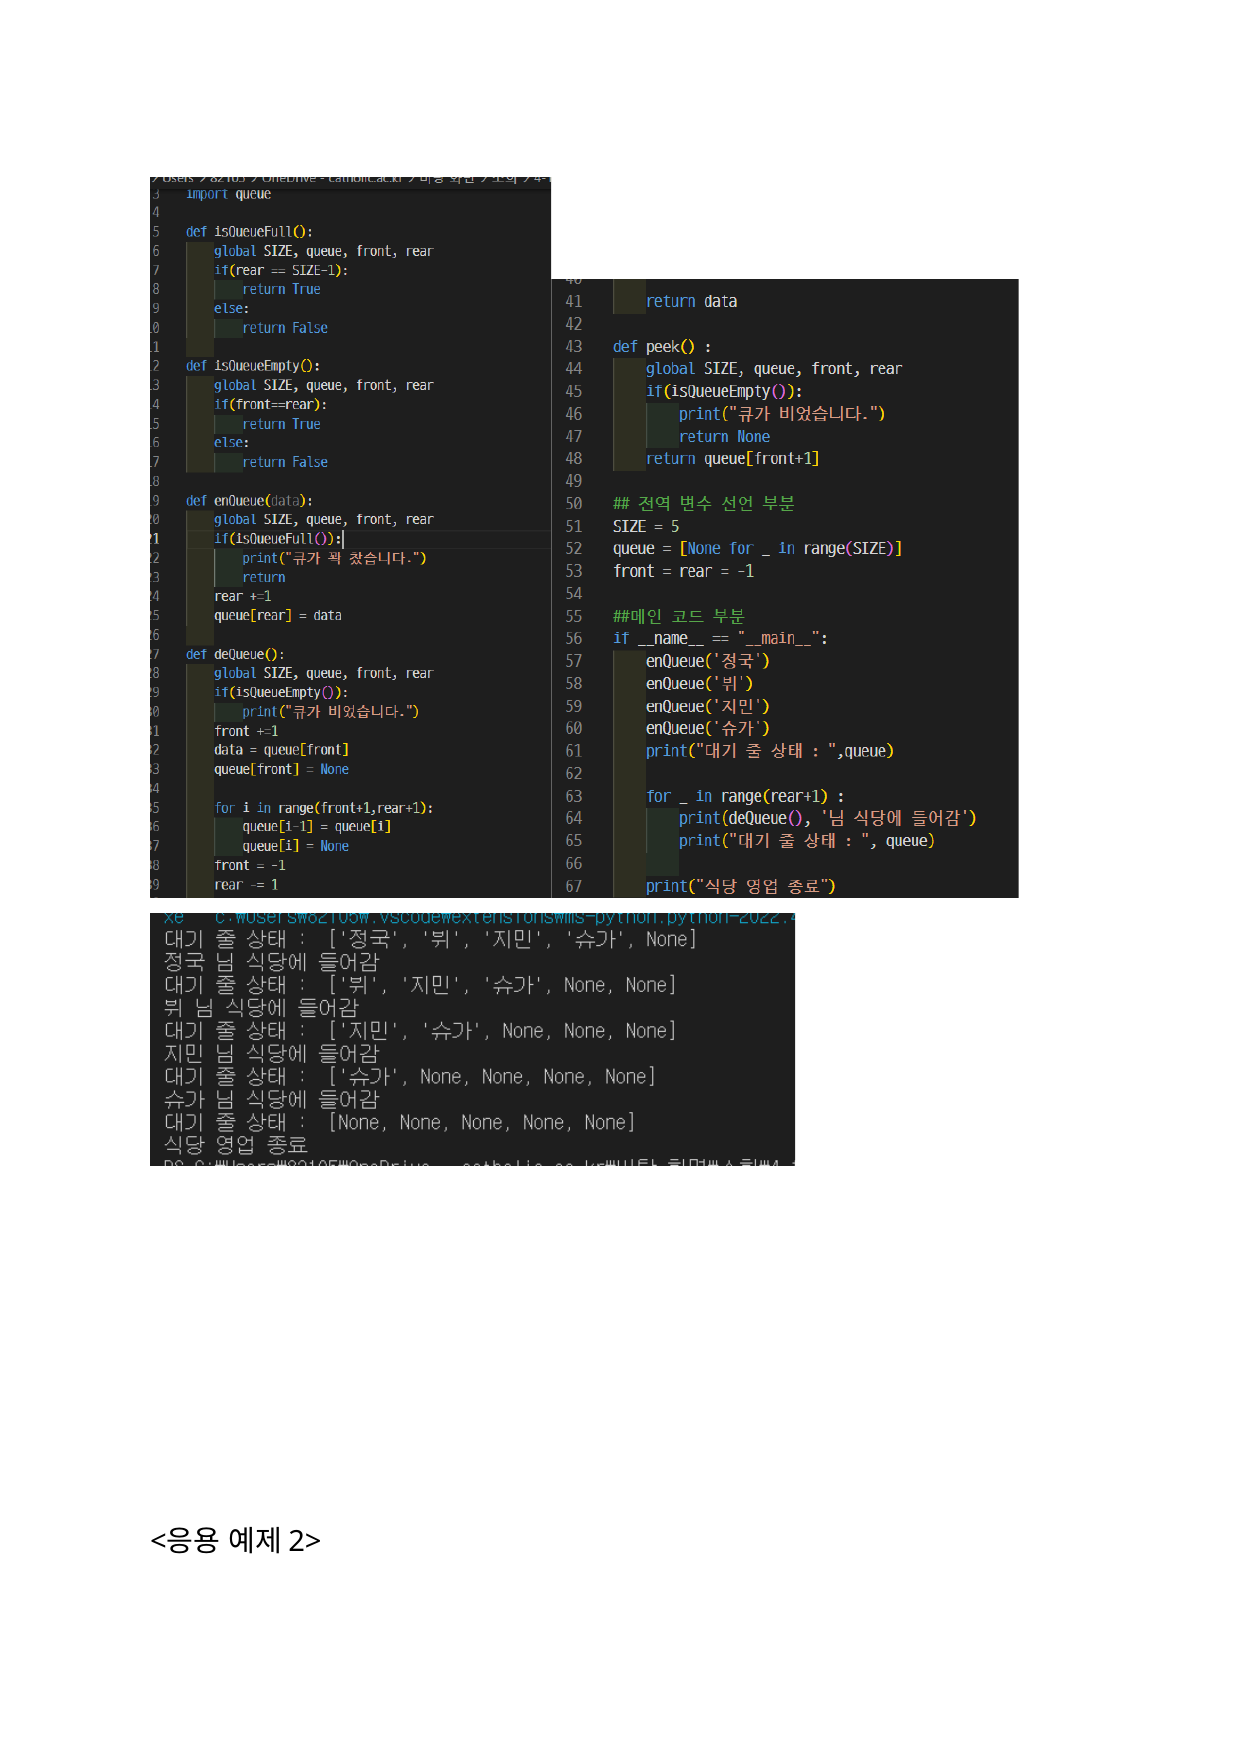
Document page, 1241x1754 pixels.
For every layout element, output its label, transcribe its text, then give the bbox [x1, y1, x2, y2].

text <응용 예제2> [150, 1518, 1090, 1560]
picture [150, 913, 796, 1166]
picture [150, 177, 1019, 898]
